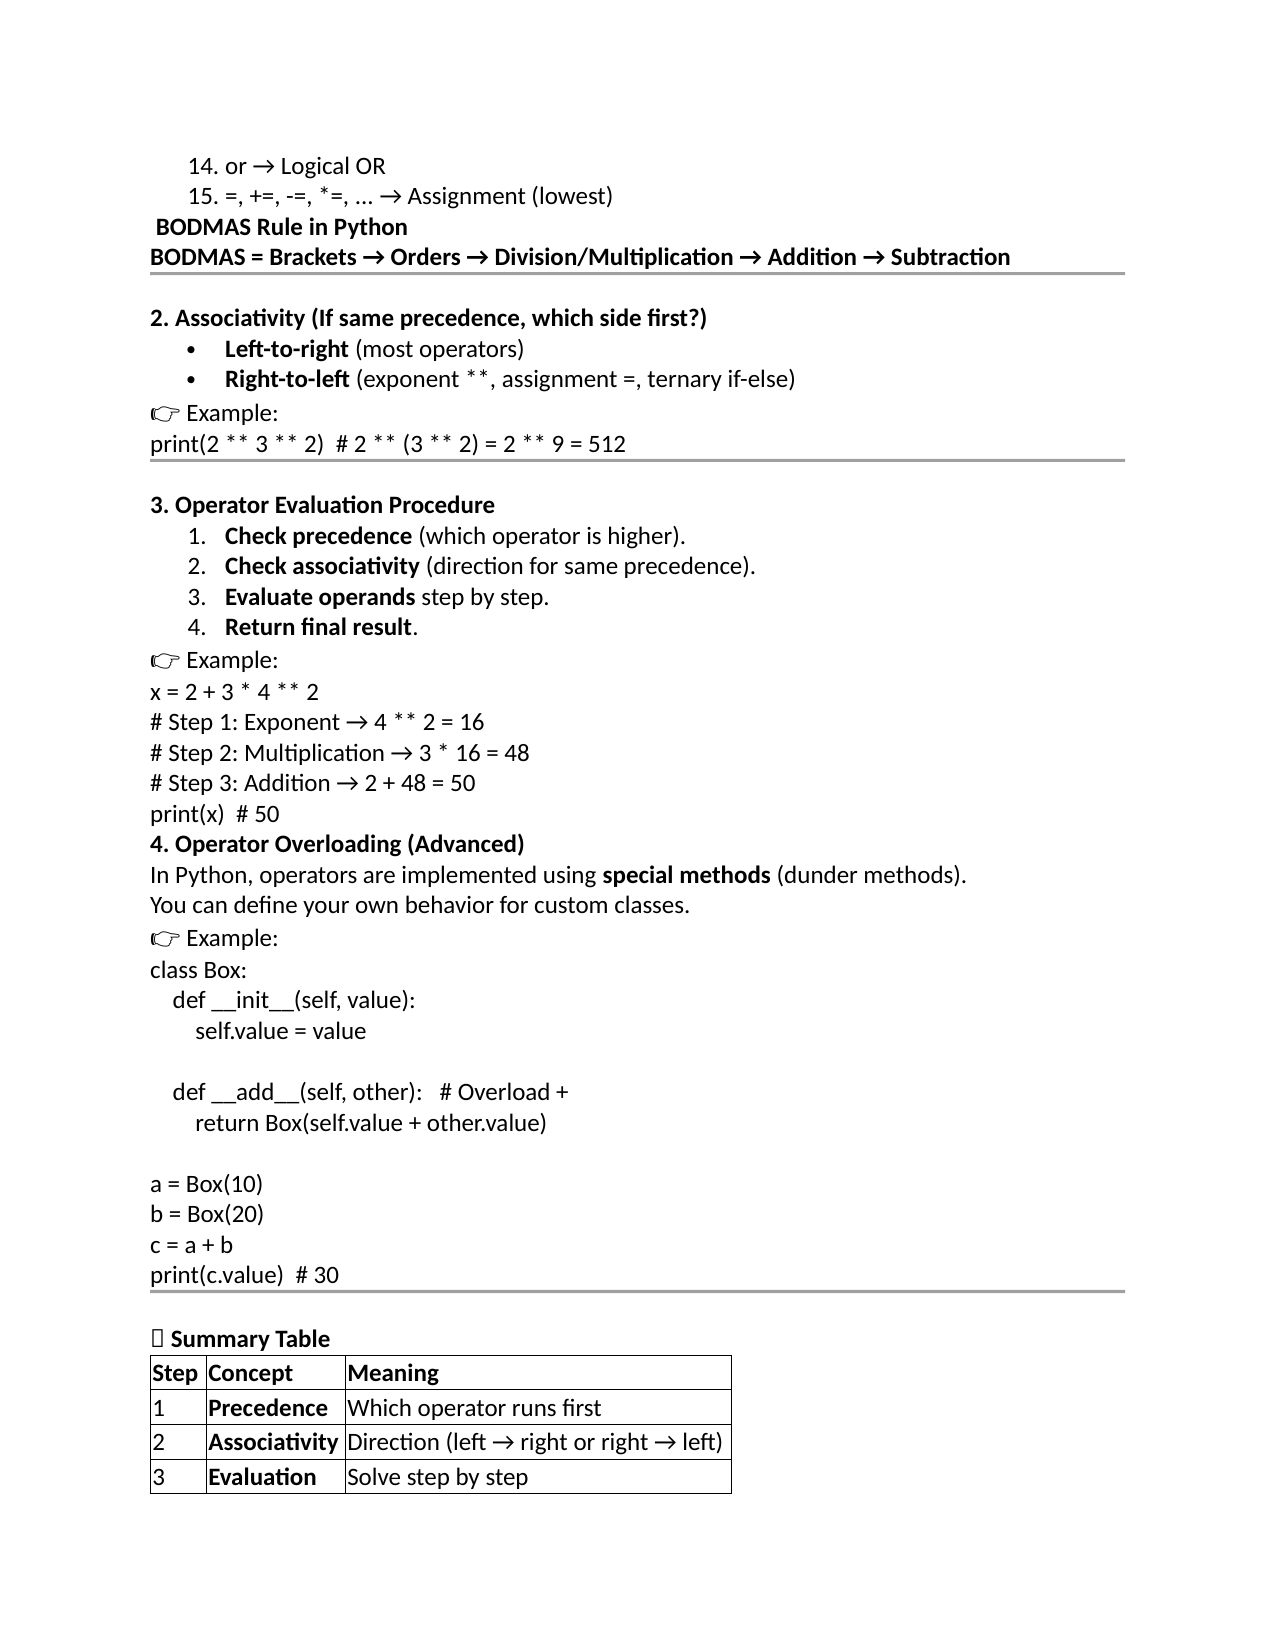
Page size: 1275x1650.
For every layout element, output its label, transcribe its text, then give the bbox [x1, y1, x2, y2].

text x = 2 + 3 * 4 ** 2 [150, 676, 1125, 706]
list Return final result. [187, 611, 1125, 642]
text a = Box(10) [150, 1168, 1125, 1198]
text 👉 Example: [150, 920, 1125, 954]
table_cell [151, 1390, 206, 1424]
text BODMAS = Brackets → Orders → Division/Multiplication → Addition → Subtraction [150, 242, 1125, 272]
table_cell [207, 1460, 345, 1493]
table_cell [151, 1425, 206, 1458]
text In Python, operators are implemented using special methods (dunder methods). You can define your own behavior for custom classes. [150, 859, 1125, 920]
list or → Logical OR [187, 150, 1125, 181]
text ✅ Summary Table [150, 1320, 1125, 1354]
text def __add__(self, other): # Overload + [150, 1076, 1125, 1107]
text def __init__(self, value): [150, 985, 1125, 1015]
text # Step 1: Exponent → 4 ** 2 = 16 [150, 706, 1125, 737]
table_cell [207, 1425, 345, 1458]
text 2. Associativity (If same precedence, which side first?) [150, 303, 1125, 333]
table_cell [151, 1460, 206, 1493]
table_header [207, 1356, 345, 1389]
text # Step 3: Addition → 2 + 48 = 50 [150, 767, 1125, 798]
text b = Box(20) [150, 1198, 1125, 1229]
text print(c.value) # 30 [150, 1259, 1125, 1289]
text 4. Operator Overloading (Advanced) [150, 828, 1125, 859]
text BODMAS Rule in Python [150, 211, 1125, 242]
text 👉 Example: [150, 642, 1125, 676]
text c = a + b [150, 1229, 1125, 1259]
text # Step 2: Multiplication → 3 * 16 = 48 [150, 737, 1125, 767]
text class Box: [150, 954, 1125, 985]
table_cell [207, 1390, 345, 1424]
list =, +=, -=, *=, ... → Assignment (lowest) [187, 181, 1125, 211]
list Evaluate operands step by step. [187, 581, 1125, 611]
list Check precedence (which operator is higher). [187, 520, 1125, 550]
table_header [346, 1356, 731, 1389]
text self.value = value [150, 1015, 1125, 1046]
text 3. Operator Evaluation Procedure [150, 489, 1125, 520]
text return Box(self.value + other.value) [150, 1107, 1125, 1137]
list Left-to-right (most operators) [187, 333, 1125, 364]
text print(x) # 50 [150, 798, 1125, 828]
text 👉 Example: [150, 394, 1125, 428]
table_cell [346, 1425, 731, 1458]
list Check associativity (direction for same precedence). [187, 550, 1125, 581]
list Right-to-left (exponent **, assignment =, ternary if-else) [187, 364, 1125, 394]
text print(2 ** 3 ** 2) # 2 ** (3 ** 2) = 2 ** 9 = 512 [150, 428, 1125, 458]
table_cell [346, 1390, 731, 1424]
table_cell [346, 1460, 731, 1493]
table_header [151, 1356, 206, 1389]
